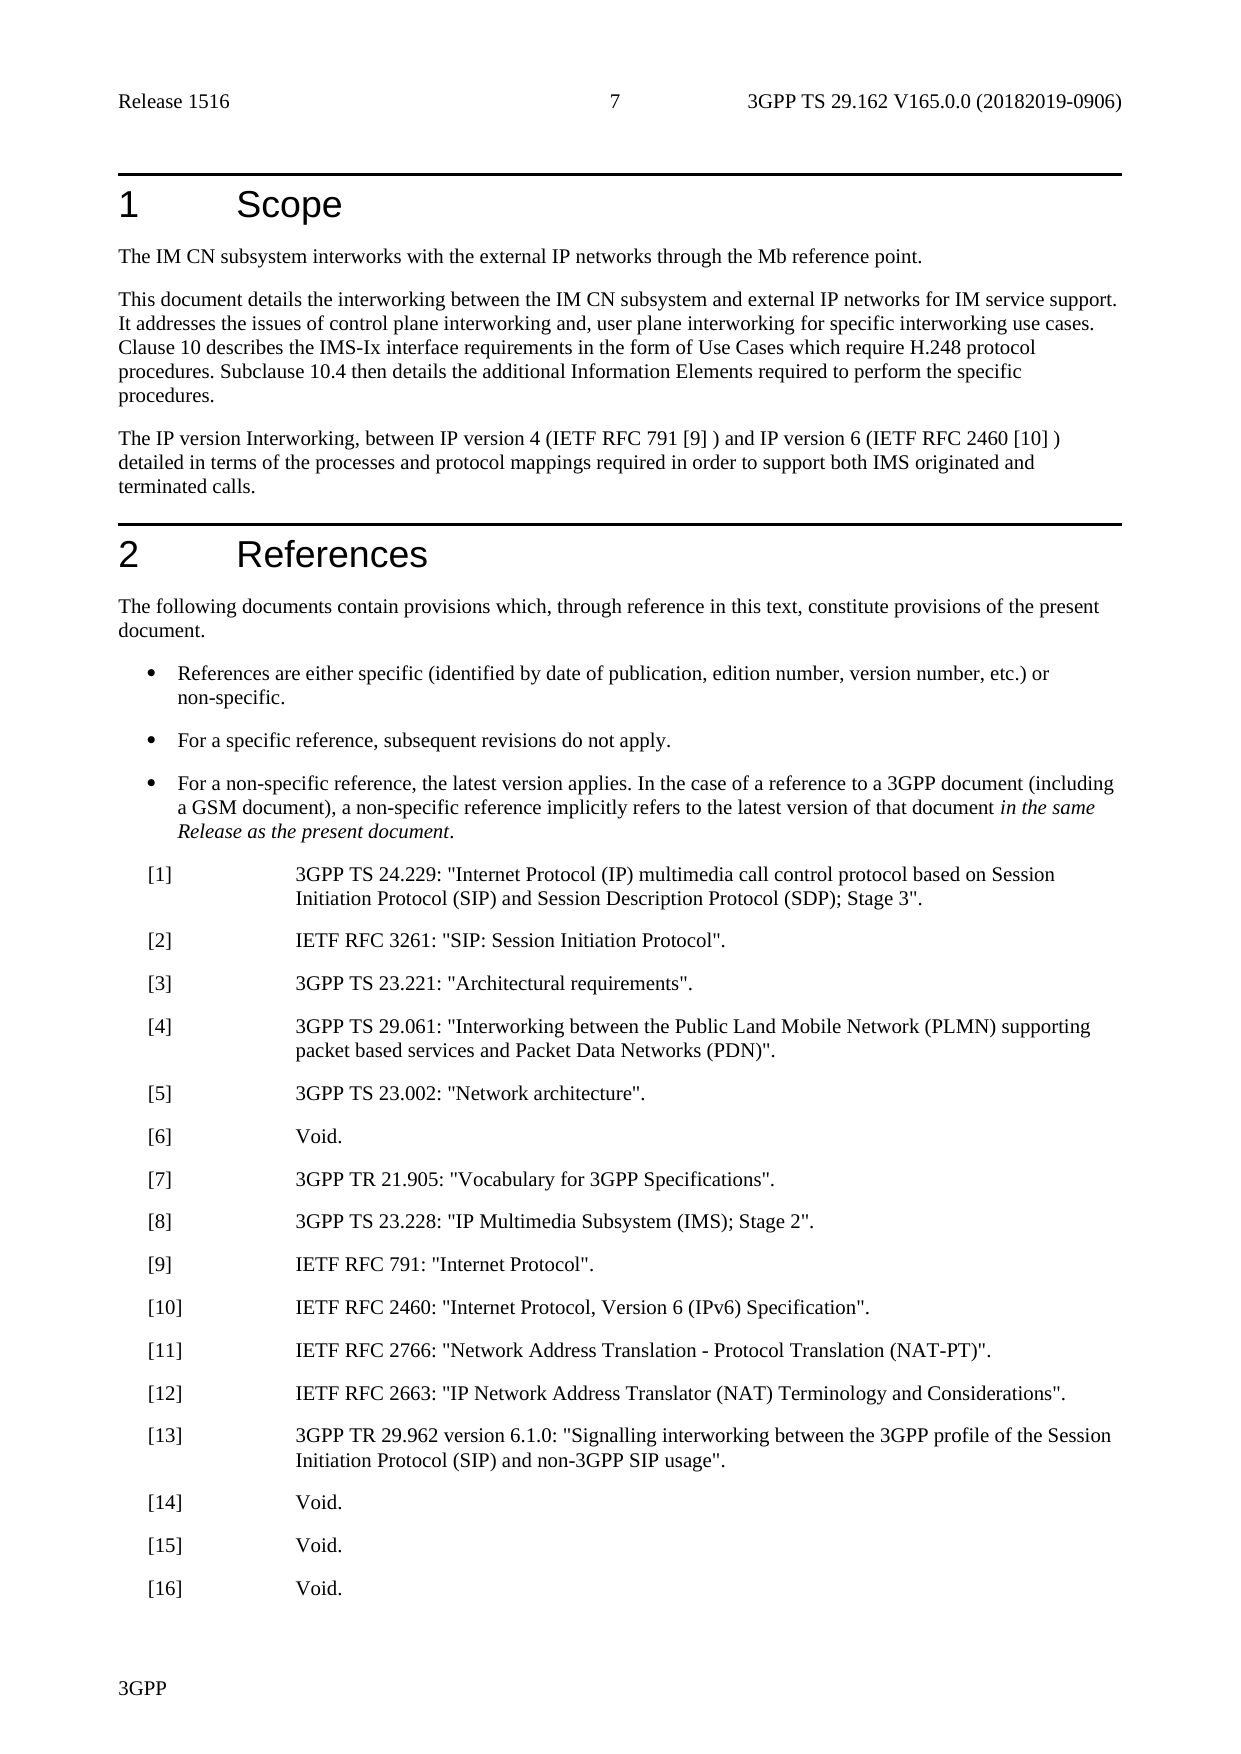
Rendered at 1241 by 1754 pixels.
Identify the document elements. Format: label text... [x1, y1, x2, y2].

text [10] IETF RFC 2460: "Internet Protocol, Version 6 (IPv6) Specification". [148, 1295, 1122, 1319]
text [14] Void. [148, 1490, 1122, 1514]
text [11] IETF RFC 2766: "Network Address Translation - Protocol Translation (NAT-PT)". [148, 1338, 1122, 1362]
text [13] 3GPP TR 29.962 version 6.1.0: "Signalling interworking between the 3GPP profile of the Session Initiation Protocol (SIP) and non-3GPP SIP usage". [148, 1423, 1122, 1472]
list For a specific reference, subsequent revisions do not apply. [148, 728, 1122, 752]
text [8] 3GPP TS 23.228: "IP Multimedia Subsystem (IMS); Stage 2". [148, 1209, 1122, 1233]
subtitle 2 References [118, 526, 1122, 575]
text [6] Void. [148, 1124, 1122, 1148]
text The following documents contain provisions which, through reference in this text, constitute provisions of the present document. [118, 594, 1122, 642]
text [3] 3GPP TS 23.221: "Architectural requirements". [148, 971, 1122, 995]
text [5] 3GPP TS 23.002: "Network architecture". [148, 1081, 1122, 1105]
text [4] 3GPP TS 29.061: "Interworking between the Public Land Mobile Network (PLMN) supporting packet based services and Packet Data Networks (PDN)". [148, 1014, 1122, 1062]
list For a non-specific reference, the latest version applies. In the case of a reference to a 3GPP document (including a GSM document), a non-specific reference implicitly refers to the latest version of that document in the same Release as the present document. [148, 771, 1122, 843]
text [7] 3GPP TR 21.905: "Vocabulary for 3GPP Specifications". [148, 1167, 1122, 1191]
text [2] IETF RFC 3261: "SIP: Session Initiation Protocol". [148, 928, 1122, 952]
text This document details the interworking between the IM CN subsystem and external IP networks for IM service support. It addresses the issues of control plane interworking and, user plane interworking for specific interworking use cases. Clause 10 describes the IMS-Ix interface requirements in the form of Use Cases which require H.248 protocol procedures. Subclause 10.4 then details the additional Information Elements required to perform the specific procedures. [118, 287, 1122, 407]
text [12] IETF RFC 2663: "IP Network Address Translator (NAT) Terminology and Considerations". [148, 1381, 1122, 1405]
text The IP version Interworking, between IP version 4 (IETF RFC 791 [9] ) and IP version 6 (IETF RFC 2460 [10] ) detailed in terms of the processes and protocol mappings required in order to support both IMS originated and terminated calls. [118, 426, 1122, 498]
text [1] 3GPP TS 24.229: "Internet Protocol (IP) multimedia call control protocol based on Session Initiation Protocol (SIP) and Session Description Protocol (SDP); Stage 3". [148, 862, 1122, 910]
text [15] Void. [148, 1533, 1122, 1557]
list References are either specific (identified by date of publication, edition number, version number, etc.) or non-specific. [148, 661, 1122, 709]
text The IM CN subsystem interworks with the external IP networks through the Mb reference point. [118, 244, 1122, 268]
text [9] IETF RFC 791: "Internet Protocol". [148, 1252, 1122, 1276]
text [16] Void. [148, 1576, 1122, 1600]
subtitle 1 Scope [118, 176, 1122, 225]
